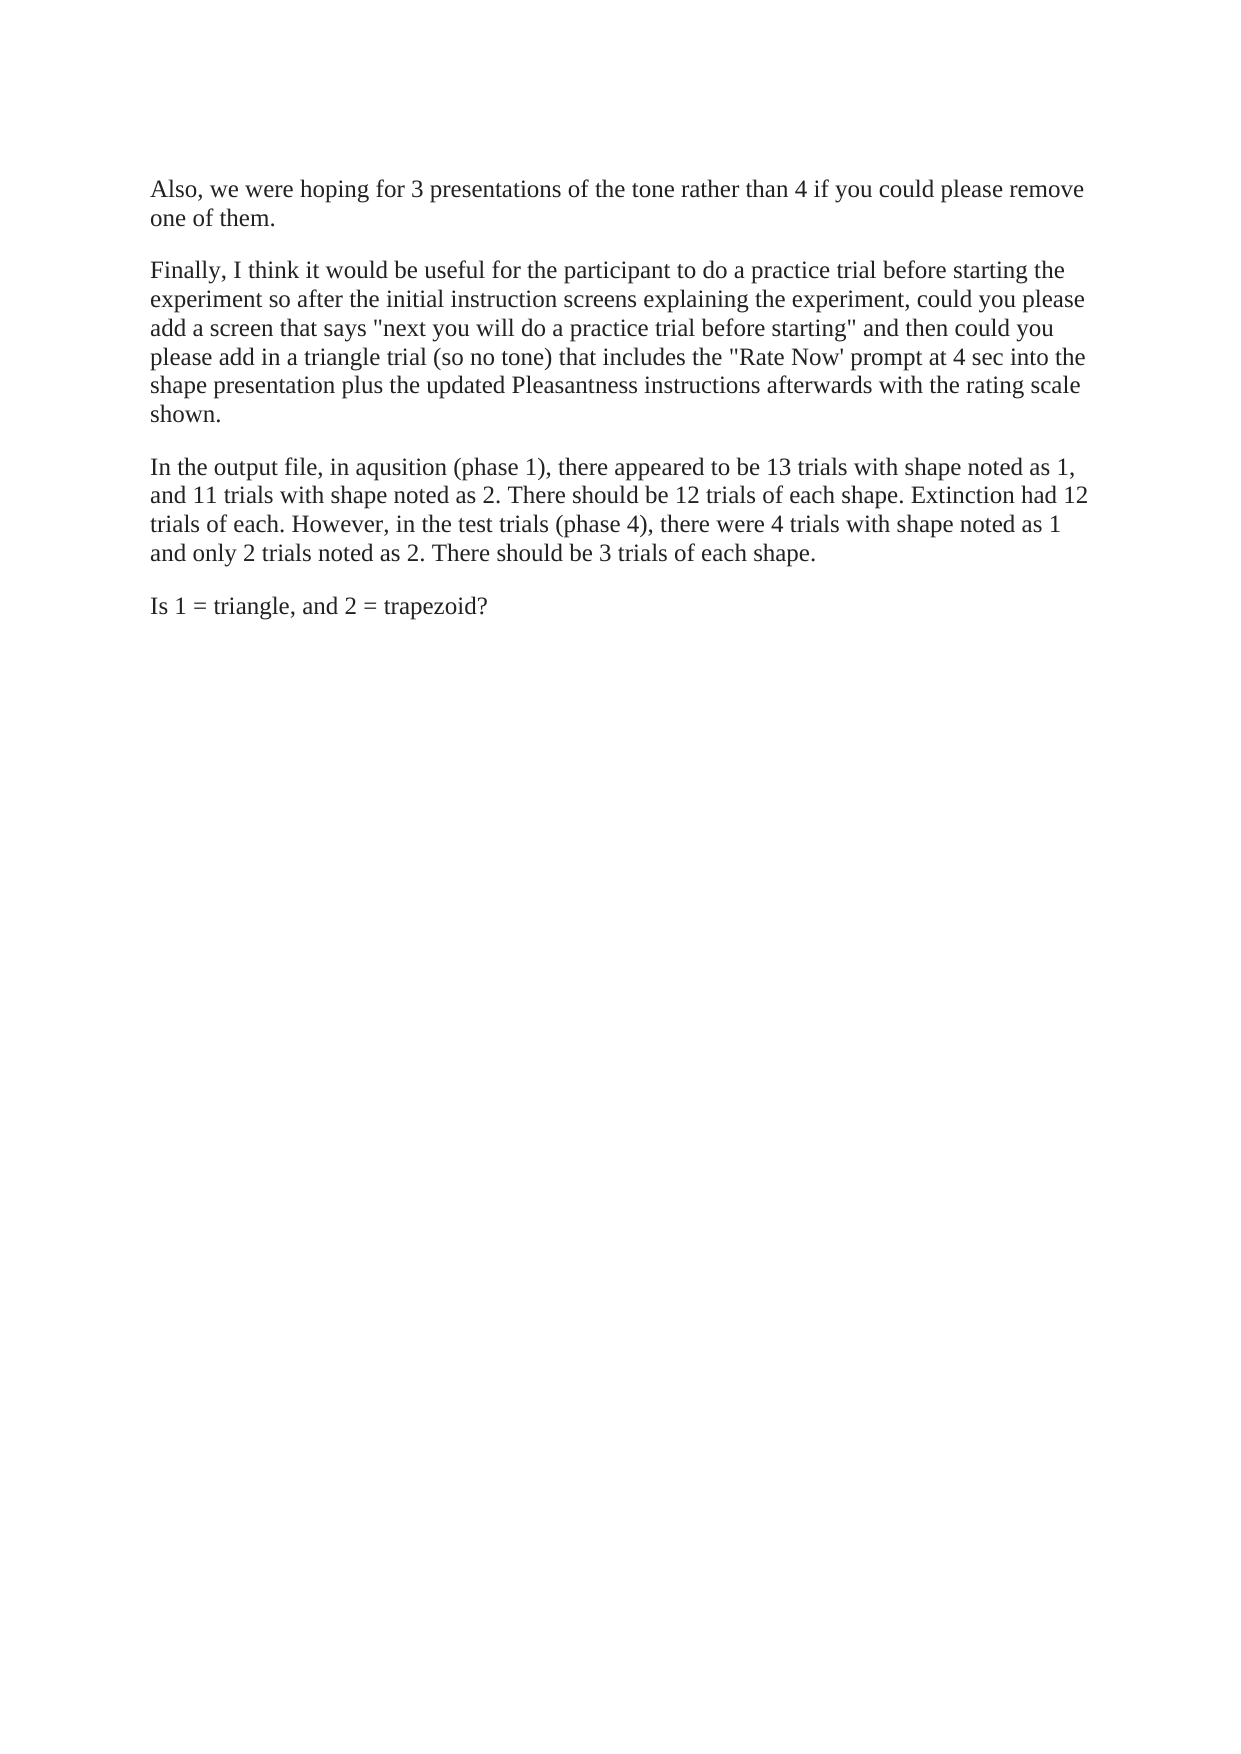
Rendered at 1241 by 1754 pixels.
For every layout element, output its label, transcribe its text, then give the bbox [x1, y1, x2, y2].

text Is 1 = triangle, and 2 = trapezoid? [150, 591, 1090, 619]
text Also, we were hoping for 3 presentations of the tone rather than 4 if you could please remove one of them. [150, 174, 1090, 231]
text In the output file, in aqusition (phase 1), there appeared to be 13 trials with shape noted as 1, and 11 trials with shape noted as 2. There should be 12 trials of each shape. Extinction had 12 trials of each. However, in the test trials (phase 4), there were 4 trials with shape noted as 1 and only 2 trials noted as 2. There should be 3 trials of each shape. [150, 452, 1090, 567]
text Finally, I think it would be useful for the participant to do a practice trial before starting the experiment so after the initial instruction screens explaining the experiment, could you please add a screen that says "next you will do a practice trial before starting" and then could you please add in a triangle trial (so no tone) that includes the "Rate Now' prompt at 4 sec into the shape presentation plus the updated Pleasantness instructions afterwards with the rating scale shown. [150, 255, 1090, 428]
